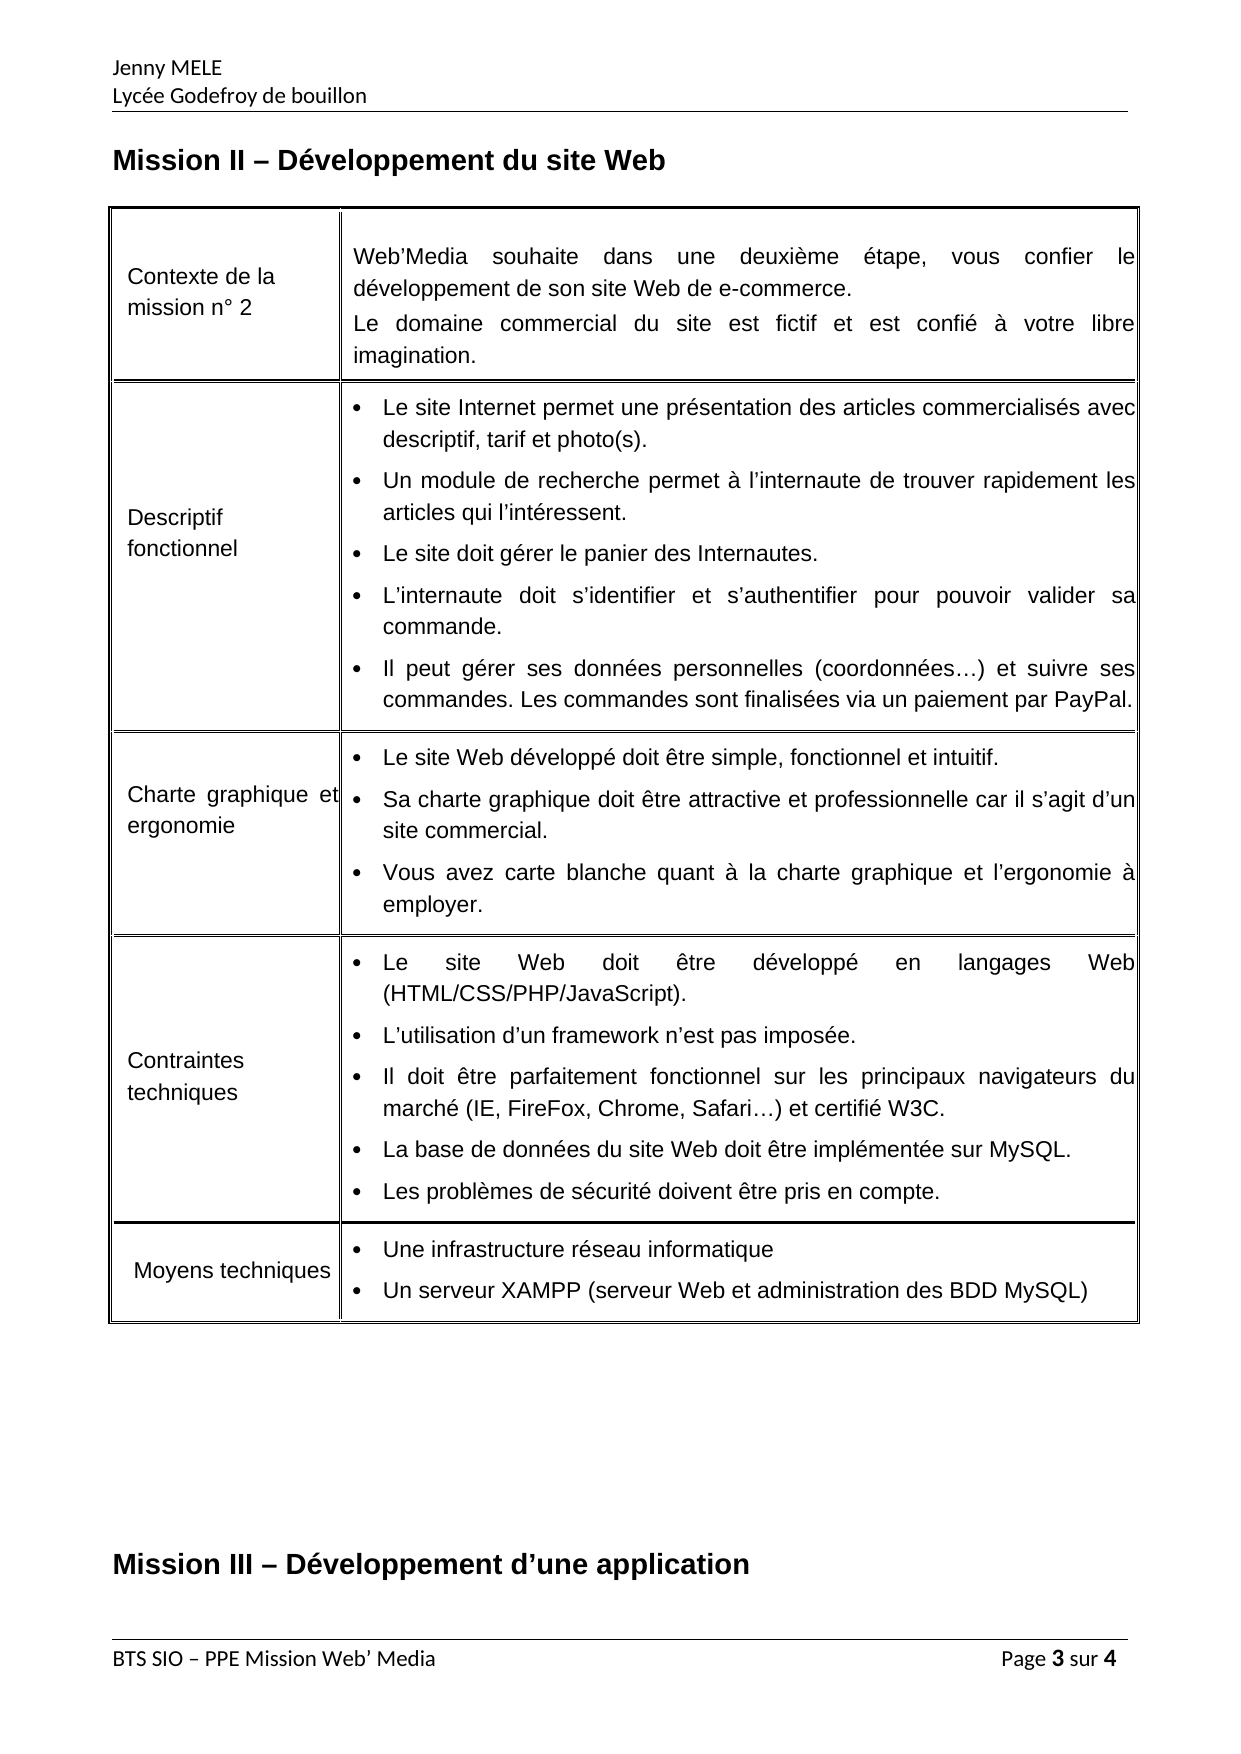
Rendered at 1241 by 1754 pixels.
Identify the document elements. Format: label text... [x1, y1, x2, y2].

table_header Contexte de la mission n° 2 [112, 209, 341, 379]
table_cell Le site Web doit être développé en langages Web (HTML/CSS/PHP/JavaScript). L’utilisation d’un framework n’est pas imposée. Il doit être parfaitement fonctionnel sur les principaux navigateurs du marché (IE, FireFox, Chrome, Safari…) et certifié W3C. La base de données du site Web doit être implémentée sur MySQL. Les problèmes de sécurité doivent être pris en compte. [341, 934, 1138, 1221]
table_cell Le site Web développé doit être simple, fonctionnel et intuitif. Sa charte graphique doit être attractive et professionnelle car il s’agit d’un site commercial. Vous avez carte blanche quant à la charte graphique et l’ergonomie à employer. [342, 730, 1137, 934]
table_cell Le site Internet permet une présentation des articles commercialisés avec descriptif, tarif et photo(s). Un module de recherche permet à l’internaute de trouver rapidement les articles qui l’intéressent. Le site doit gérer le panier des Internautes. L’internaute doit s’identifier et s’authentifier pour pouvoir valider sa commande. Il peut gérer ses données personnelles (coordonnées…) et suivre ses commandes. Les commandes sont finalisées via un paiement par PayPal. [342, 379, 1137, 729]
table_header Web’Media souhaite dans une deuxième étape, vous confier le développement de son site Web de e-commerce. Le domaine commercial du site est fictif et est confié à votre libre imagination. [341, 209, 1137, 379]
table_cell Descriptif fonctionnel [112, 379, 339, 729]
table_cell Contraintes techniques [110, 934, 341, 1221]
table_cell Moyens techniques [112, 1221, 341, 1321]
subtitle Mission III – Développement d’une application [112, 1547, 1128, 1581]
subtitle Mission II – Développement du site Web [112, 142, 1128, 176]
table_cell Une infrastructure réseau informatique Un serveur XAMPP (serveur Web et administration des BDD MySQL) [341, 1221, 1137, 1321]
table_cell Charte graphique et ergonomie [112, 730, 339, 934]
